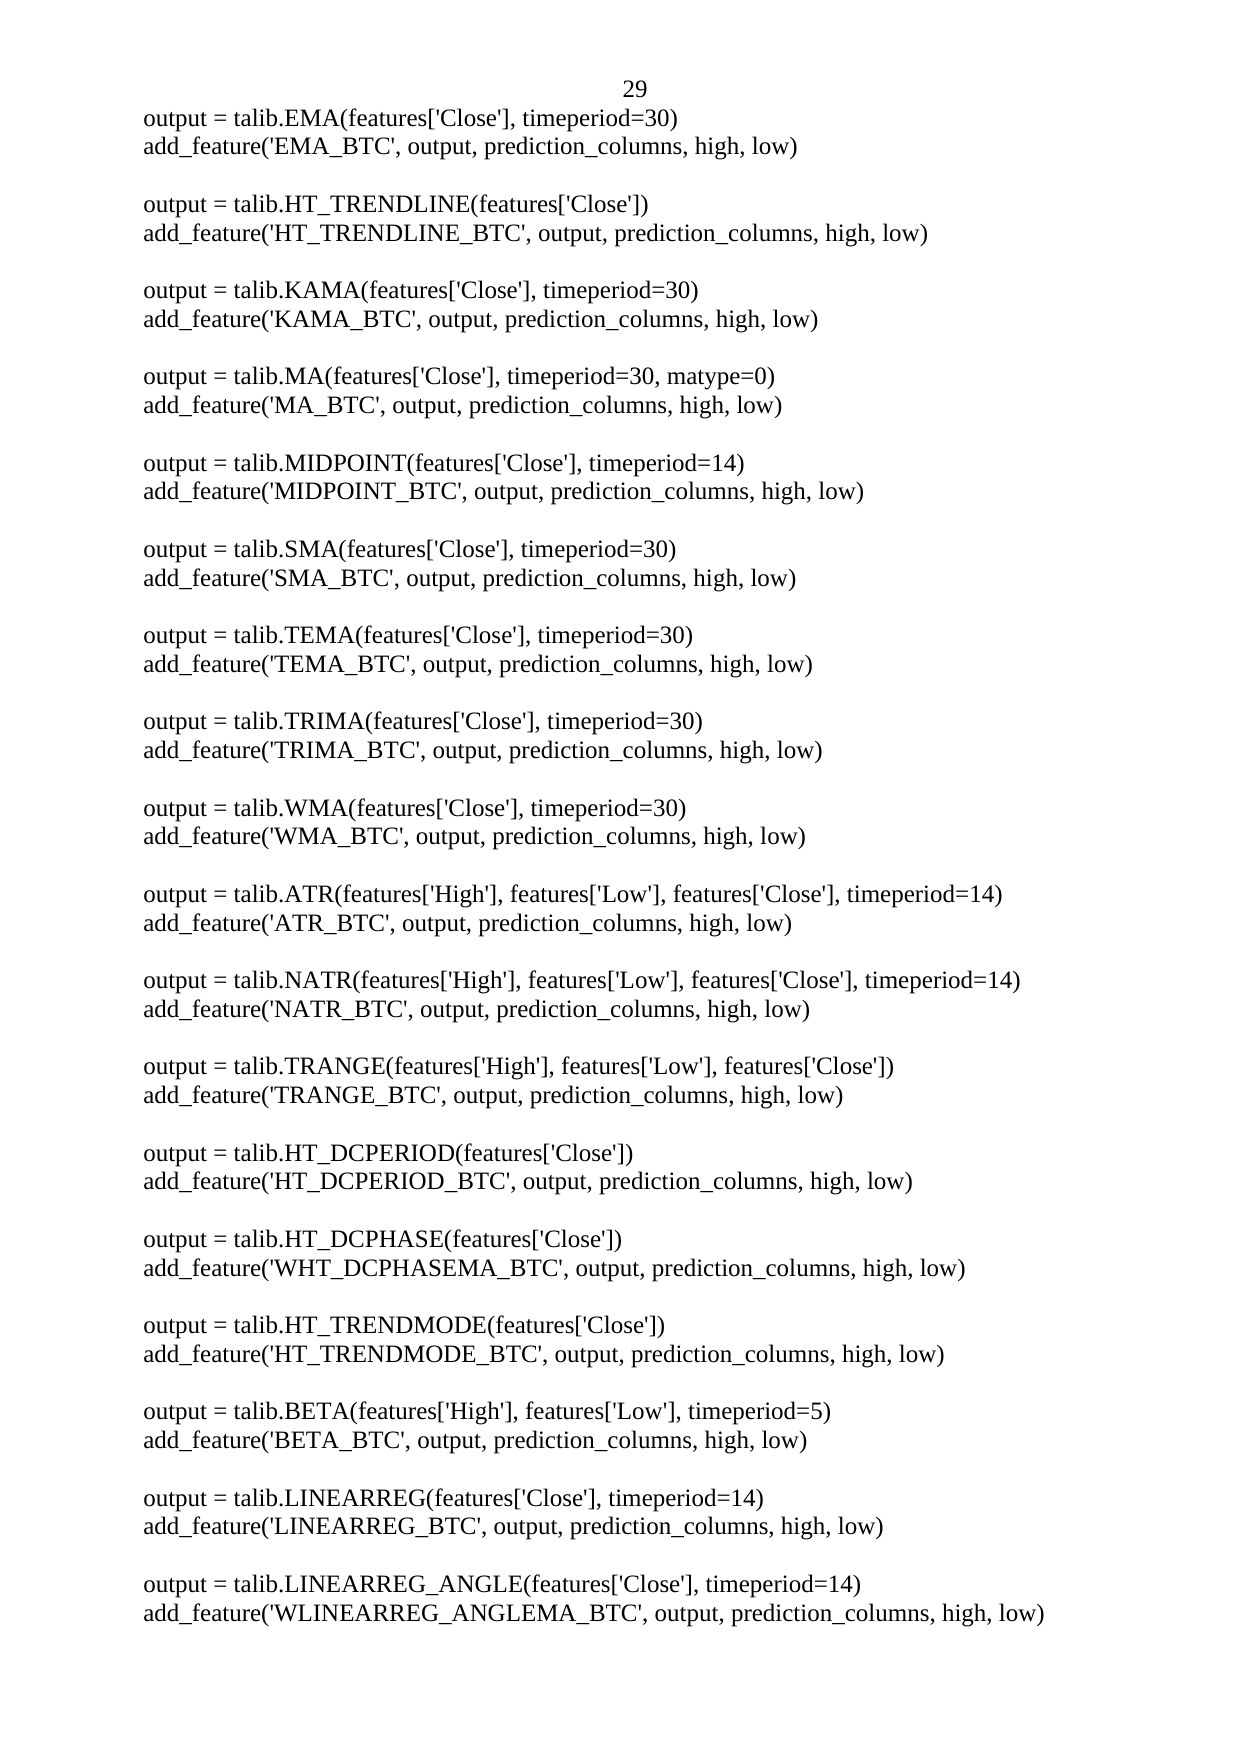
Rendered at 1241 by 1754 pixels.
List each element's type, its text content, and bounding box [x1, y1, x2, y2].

text add_feature('SMA_BTC', output, prediction_columns, high, low) [118, 563, 1152, 591]
text add_feature('WMA_BTC', output, prediction_columns, high, low) [118, 821, 1152, 850]
text add_feature('ATR_BTC', output, prediction_columns, high, low) [118, 908, 1152, 936]
text output = talib.EMA(features['Close'], timeperiod=30) [118, 103, 1152, 131]
text add_feature('HT_TRENDLINE_BTC', output, prediction_columns, high, low) [118, 218, 1152, 246]
text output = talib.BETA(features['High'], features['Low'], timeperiod=5) [118, 1396, 1152, 1425]
text add_feature('HT_DCPERIOD_BTC', output, prediction_columns, high, low) [118, 1166, 1152, 1195]
text add_feature('TRANGE_BTC', output, prediction_columns, high, low) [118, 1080, 1152, 1109]
text output = talib.HT_DCPHASE(features['Close']) [118, 1224, 1152, 1253]
text output = talib.MA(features['Close'], timeperiod=30, matype=0) [118, 361, 1152, 390]
text add_feature('HT_TRENDMODE_BTC', output, prediction_columns, high, low) [118, 1339, 1152, 1368]
text output = talib.LINEARREG_ANGLE(features['Close'], timeperiod=14) [118, 1569, 1152, 1598]
text add_feature('EMA_BTC', output, prediction_columns, high, low) [118, 131, 1152, 160]
text output = talib.WMA(features['Close'], timeperiod=30) [118, 793, 1152, 821]
text add_feature('NATR_BTC', output, prediction_columns, high, low) [118, 994, 1152, 1023]
text output = talib.HT_DCPERIOD(features['Close']) [118, 1138, 1152, 1166]
text add_feature('BETA_BTC', output, prediction_columns, high, low) [118, 1425, 1152, 1454]
text output = talib.MIDPOINT(features['Close'], timeperiod=14) [118, 448, 1152, 476]
text output = talib.HT_TRENDLINE(features['Close']) [118, 189, 1152, 218]
text add_feature('WLINEARREG_ANGLEMA_BTC', output, prediction_columns, high, low) [118, 1598, 1152, 1626]
text output = talib.ATR(features['High'], features['Low'], features['Close'], timeperiod=14) [118, 879, 1152, 908]
text output = talib.LINEARREG(features['Close'], timeperiod=14) [118, 1483, 1152, 1511]
text output = talib.TEMA(features['Close'], timeperiod=30) [118, 620, 1152, 649]
text add_feature('WHT_DCPHASEMA_BTC', output, prediction_columns, high, low) [118, 1253, 1152, 1281]
text add_feature('KAMA_BTC', output, prediction_columns, high, low) [118, 304, 1152, 333]
text output = talib.TRIMA(features['Close'], timeperiod=30) [118, 706, 1152, 735]
text add_feature('TEMA_BTC', output, prediction_columns, high, low) [118, 649, 1152, 678]
text output = talib.NATR(features['High'], features['Low'], features['Close'], timeperiod=14) [118, 965, 1152, 994]
text add_feature('LINEARREG_BTC', output, prediction_columns, high, low) [118, 1511, 1152, 1540]
text output = talib.TRANGE(features['High'], features['Low'], features['Close']) [118, 1051, 1152, 1080]
text add_feature('MIDPOINT_BTC', output, prediction_columns, high, low) [118, 476, 1152, 505]
text output = talib.HT_TRENDMODE(features['Close']) [118, 1310, 1152, 1339]
text output = talib.SMA(features['Close'], timeperiod=30) [118, 534, 1152, 563]
text output = talib.KAMA(features['Close'], timeperiod=30) [118, 275, 1152, 304]
text add_feature('MA_BTC', output, prediction_columns, high, low) [118, 390, 1152, 419]
text add_feature('TRIMA_BTC', output, prediction_columns, high, low) [118, 735, 1152, 764]
